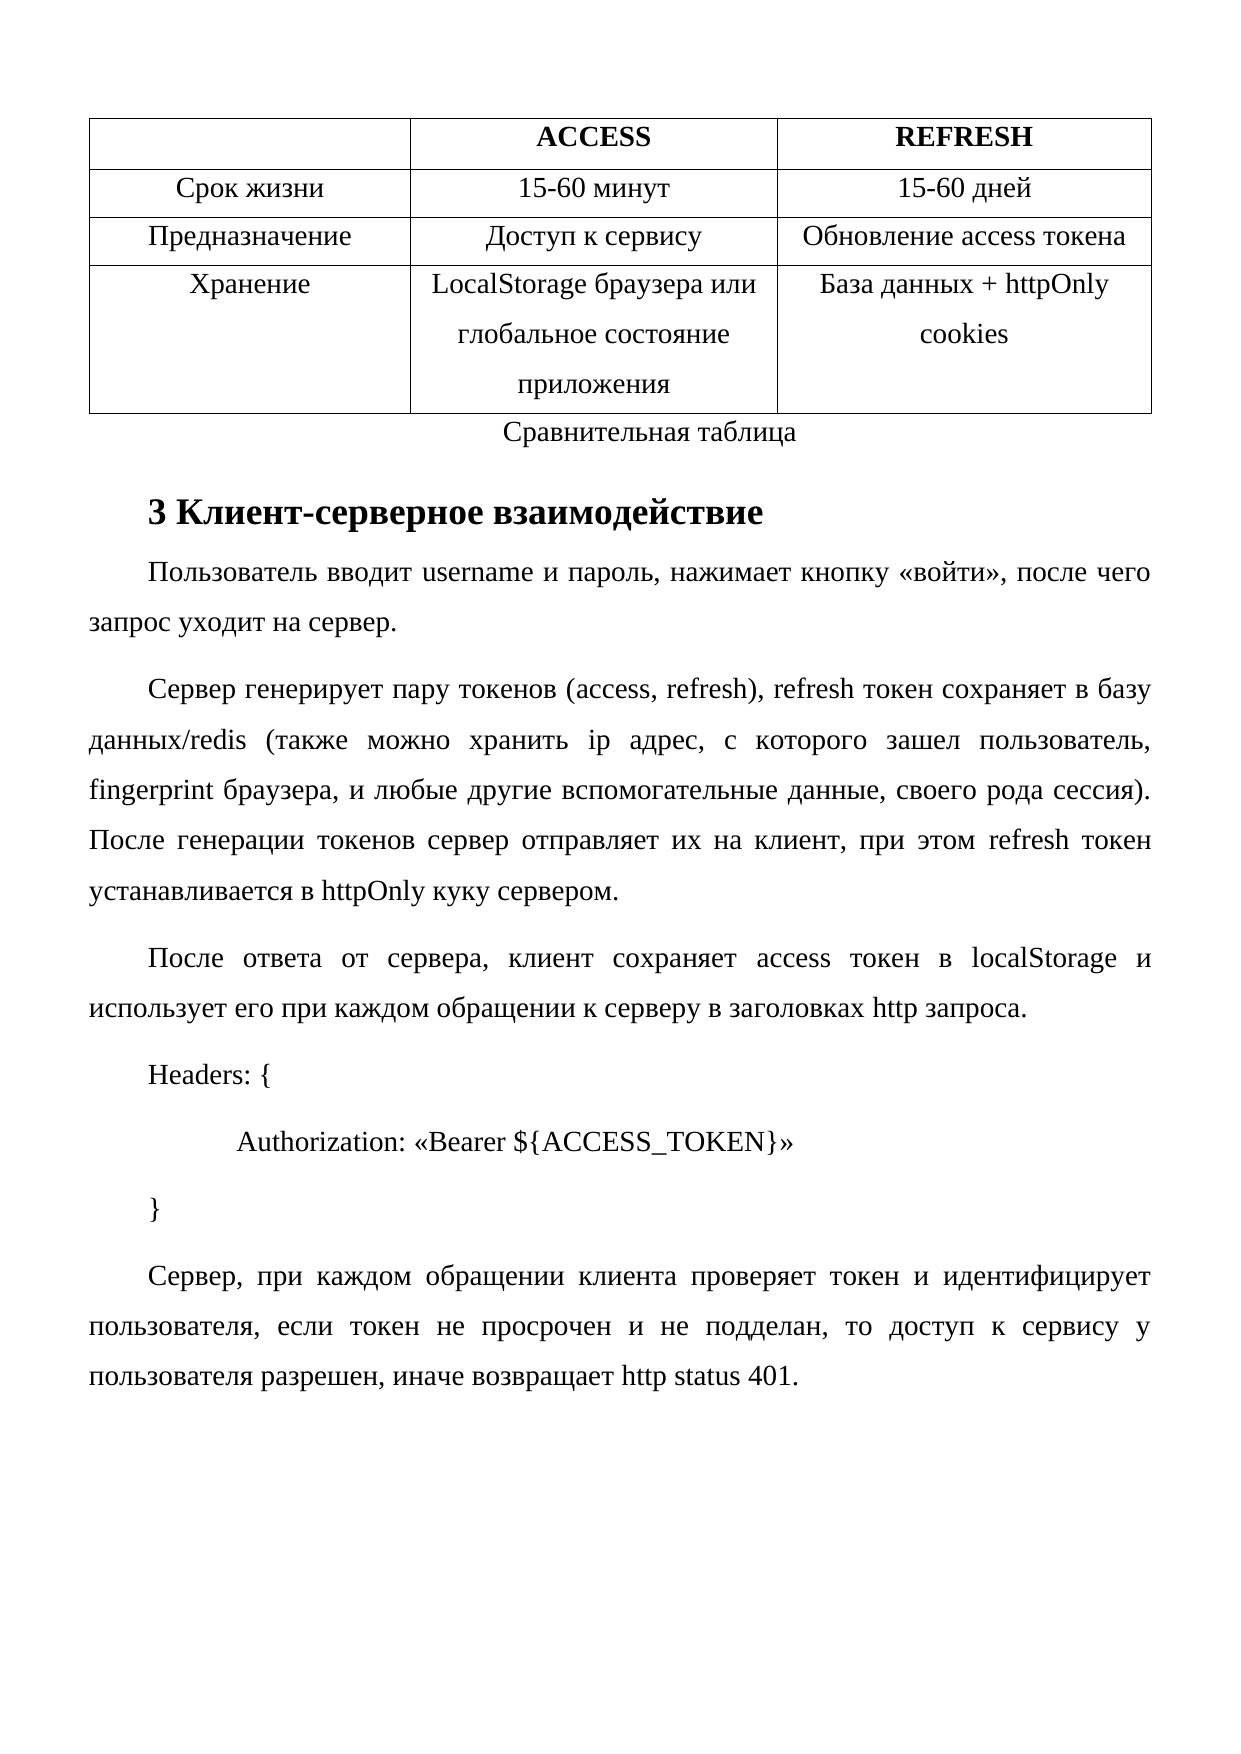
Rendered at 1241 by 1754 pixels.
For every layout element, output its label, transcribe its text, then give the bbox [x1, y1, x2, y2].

table_cell Хранение [90, 266, 410, 413]
text После ответа от сервера, клиент сохраняет access токен в localStorage и использует его при каждом обращении к серверу в заголовках http запроса. [89, 940, 1152, 1023]
table_cell Обновление access токена [778, 218, 1151, 265]
table_header ACCESS [411, 119, 777, 169]
text Сервер, при каждом обращении клиента проверяет токен и идентифицирует пользователя, если токен не просрочен и не подделан, то доступ к сервису у пользователя разрешен, иначе возвращает http status 401. [89, 1258, 1152, 1392]
table_cell LocalStorage браузера или глобальное состояние приложения [411, 266, 777, 413]
text Сервер генерирует пару токенов (access, refresh), refresh токен сохраняет в базу данных/redis (также можно хранить ip адрес, с которого зашел пользователь, fingerprint браузера, и любые другие вспомогательные данные, своего рода сессия). После генерации токенов сервер отправляет их на клиент, при этом refresh токен устанавливается в httpOnly куку сервером. [89, 671, 1152, 906]
text Сравнительная таблица [89, 414, 1152, 448]
table_header REFRESH [778, 119, 1151, 169]
table_cell 15-60 минут [411, 170, 777, 217]
table_cell 15-60 дней [778, 170, 1151, 217]
text } [89, 1191, 1152, 1224]
text Пользователь вводит username и пароль, нажимает кнопку «войти», после чего запрос уходит на сервер. [89, 554, 1152, 638]
subtitle 3 Клиент-серверное взаимодействие [89, 489, 1152, 533]
table_cell Срок жизни [90, 170, 410, 217]
text Headers: { [89, 1057, 1152, 1091]
table_cell База данных + httpOnly cookies [778, 266, 1151, 413]
table_cell Доступ к сервису [411, 218, 777, 265]
text Authorization: «Bearer ${ACCESS_TOKEN}» [89, 1124, 1152, 1157]
table_header [90, 119, 410, 169]
table_cell Предназначение [90, 218, 410, 265]
